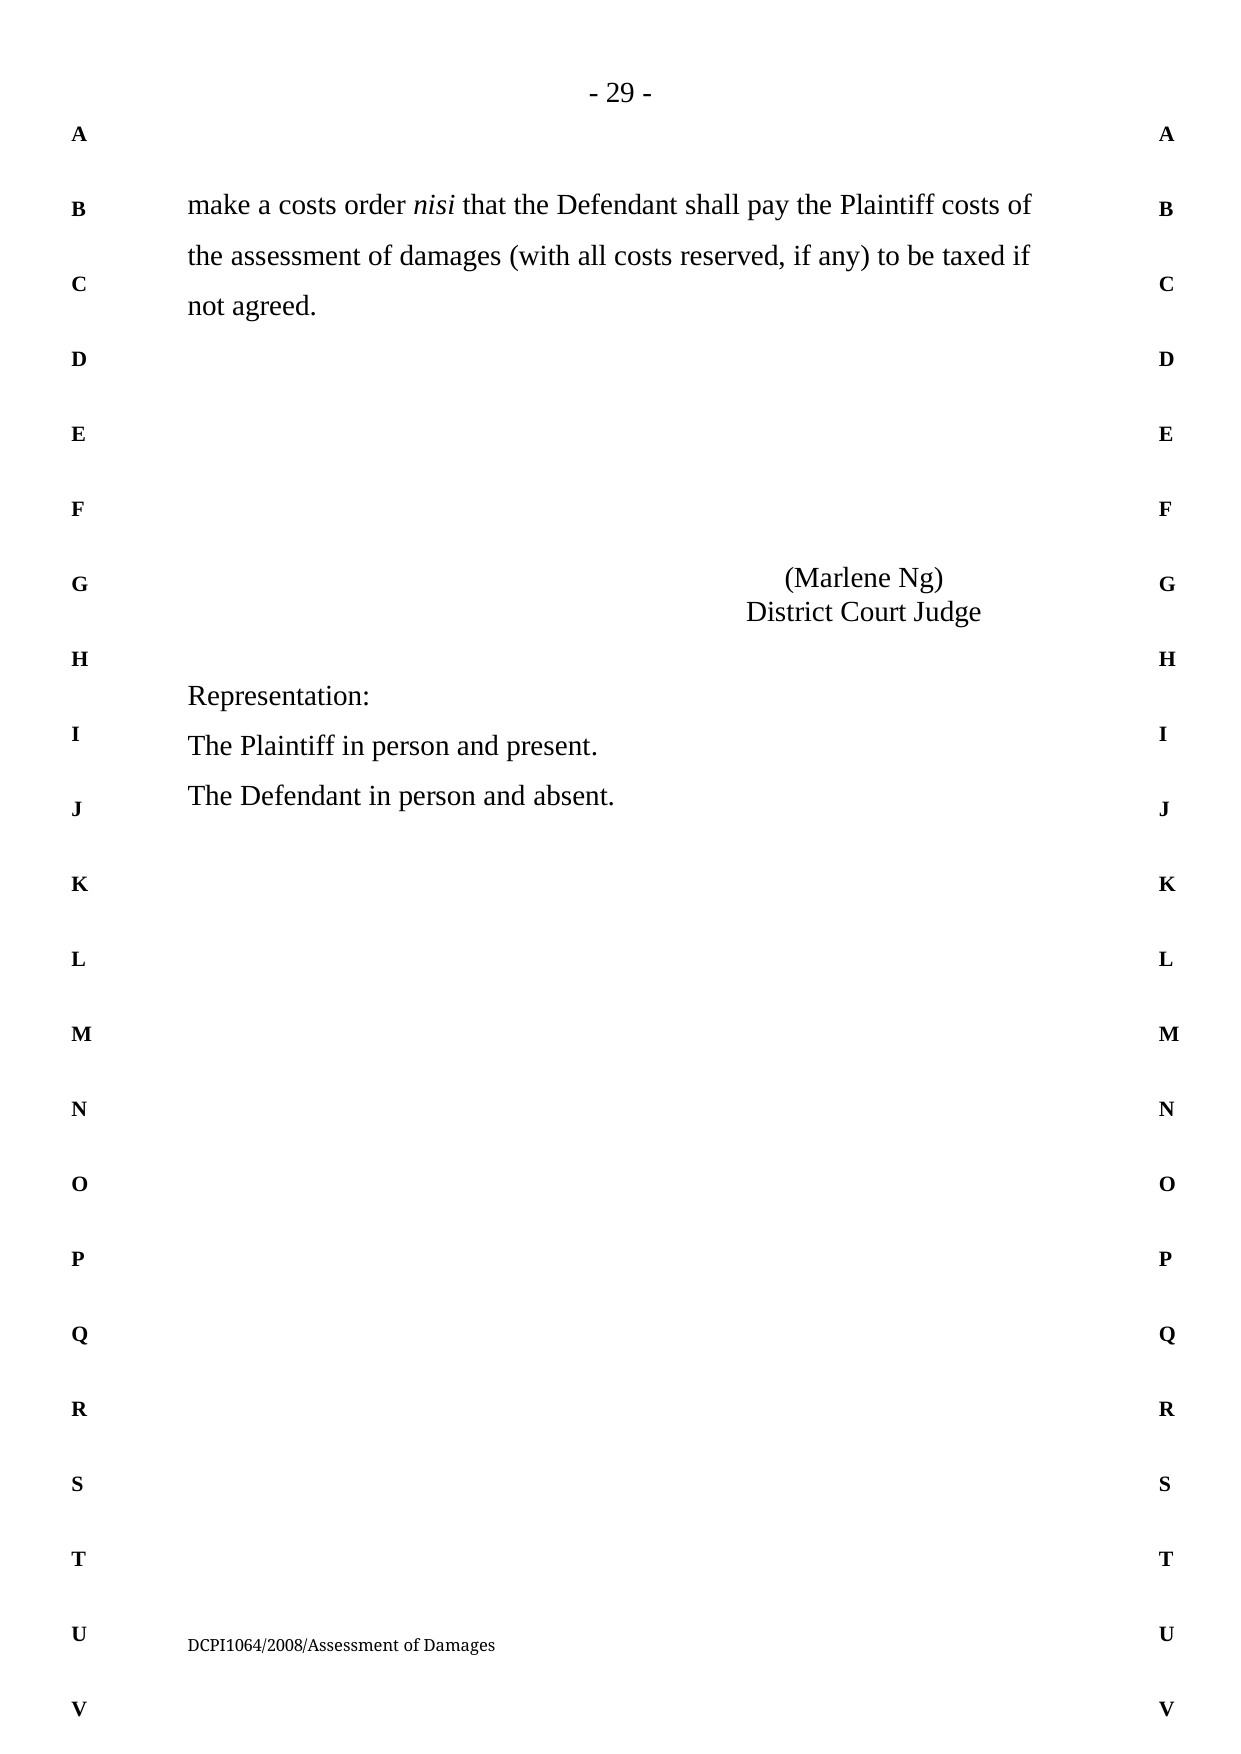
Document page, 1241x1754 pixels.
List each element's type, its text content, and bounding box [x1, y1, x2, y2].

text The Defendant in person and absent. [187, 778, 1053, 812]
text Representation: [187, 678, 1053, 711]
text District Court Judge [675, 594, 1053, 628]
text The Plaintiff in person and present. [187, 728, 1053, 762]
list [187, 187, 1053, 322]
subtitle (Marlene Ng) [675, 561, 1053, 594]
